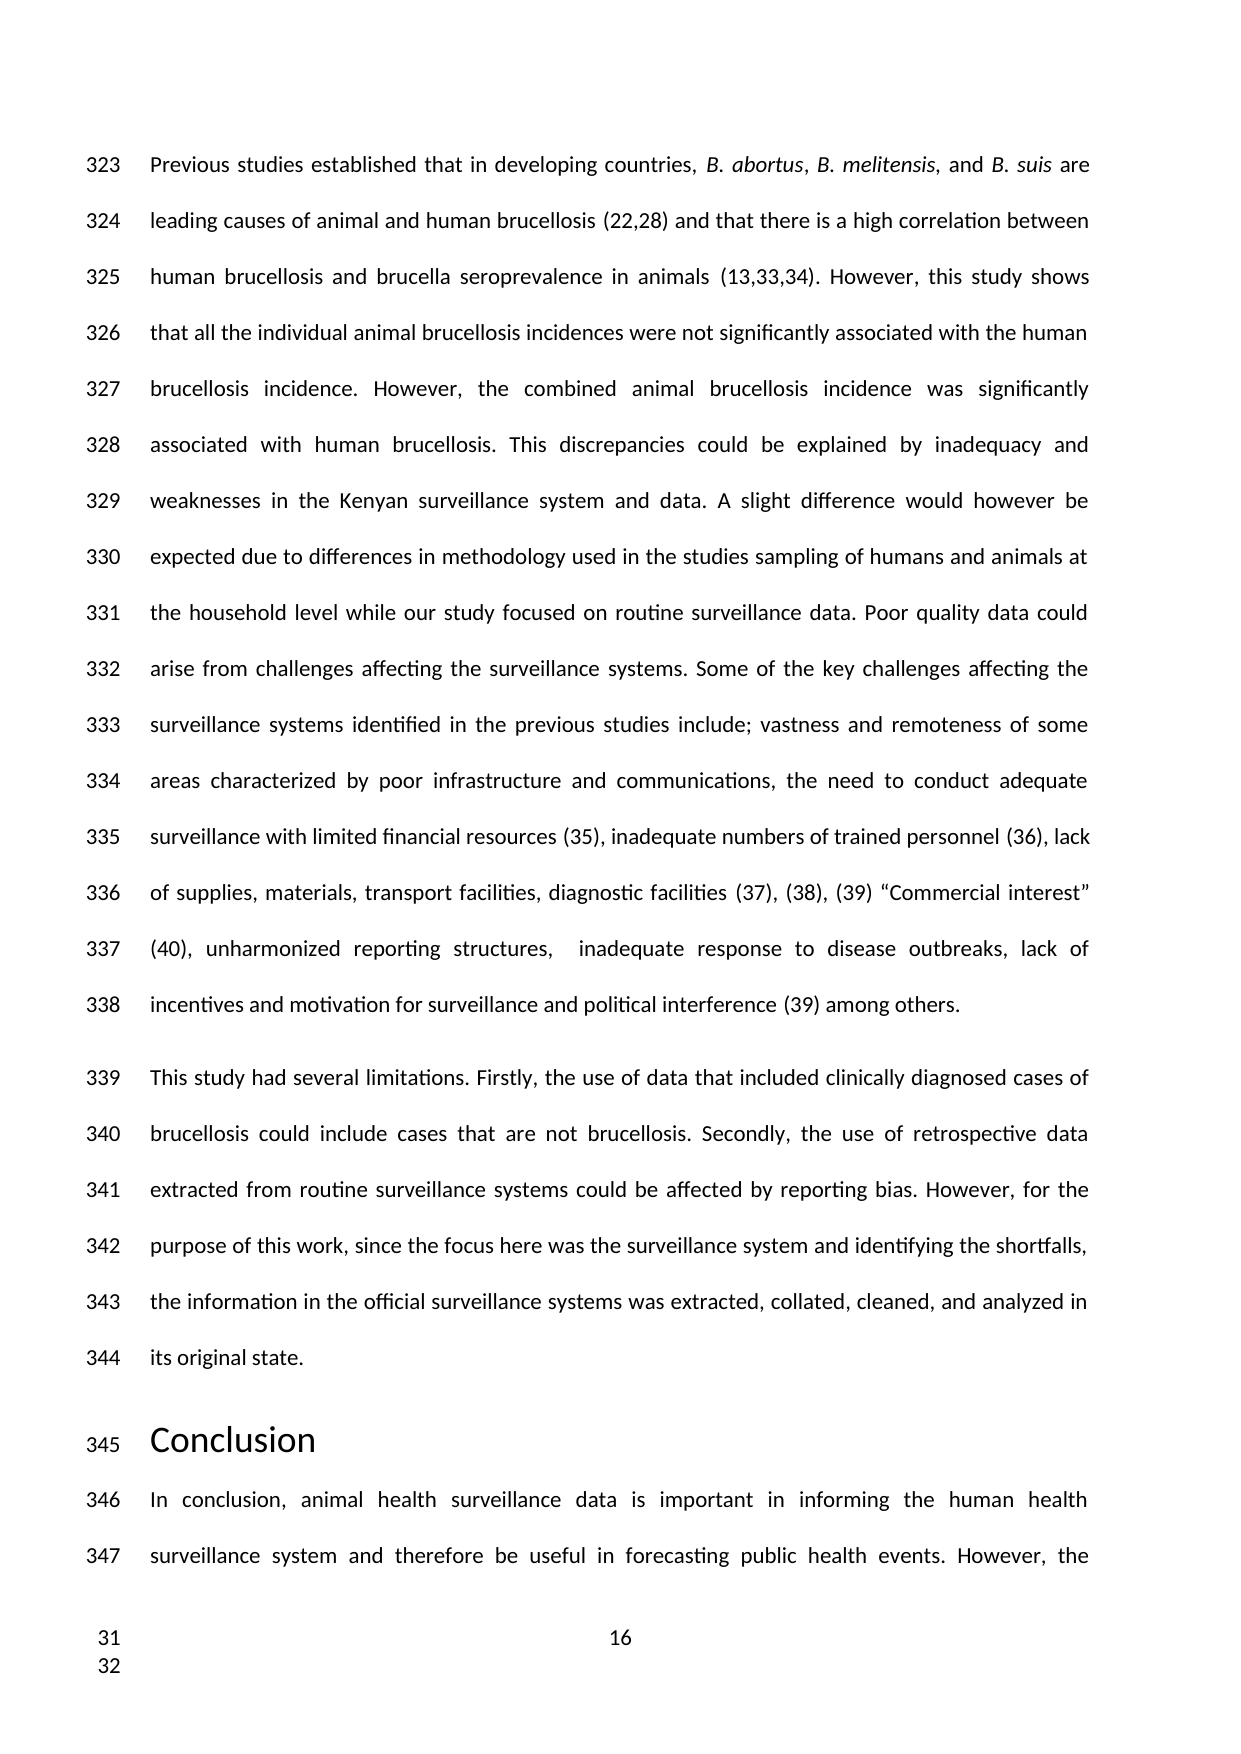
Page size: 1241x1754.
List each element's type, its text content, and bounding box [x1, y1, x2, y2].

text Previous studies established that in developing countries, B. abortus, B. melitensis, and B. suis are leading causes of animal and human brucellosis (22,28) and that there is a high correlation between human brucellosis and brucella seroprevalence in animals (13,33,34). However, this study shows that all the individual animal brucellosis incidences were not significantly associated with the human brucellosis incidence. However, the combined animal brucellosis incidence was significantly associated with human brucellosis. This discrepancies could be explained by inadequacy and weaknesses in the Kenyan surveillance system and data. A slight difference would however be expected due to differences in methodology used in the studies sampling of humans and animals at the household level while our study focused on routine surveillance data. Poor quality data could arise from challenges affecting the surveillance systems. Some of the key challenges affecting the surveillance systems identified in the previous studies include; vastness and remoteness of some areas characterized by poor infrastructure and communications, the need to conduct adequate surveillance with limited financial resources (35), inadequate numbers of trained personnel (36), lack of supplies, materials, transport facilities, diagnostic facilities (37), (38), (39) “Commercial interest” (40), unharmonized reporting structures, inadequate response to disease outbreaks, lack of incentives and motivation for surveillance and political interference (39) among others. [150, 150, 1090, 1019]
text Conclusion [150, 1416, 1090, 1462]
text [150, 1486, 1090, 1570]
text This study had several limitations. Firstly, the use of data that included clinically diagnosed cases of brucellosis could include cases that are not brucellosis. Secondly, the use of retrospective data extracted from routine surveillance systems could be affected by reporting bias. However, for the purpose of this work, since the focus here was the surveillance system and identifying the shortfalls, the information in the official surveillance systems was extracted, collated, cleaned, and analyzed in its original state. [150, 1063, 1090, 1372]
